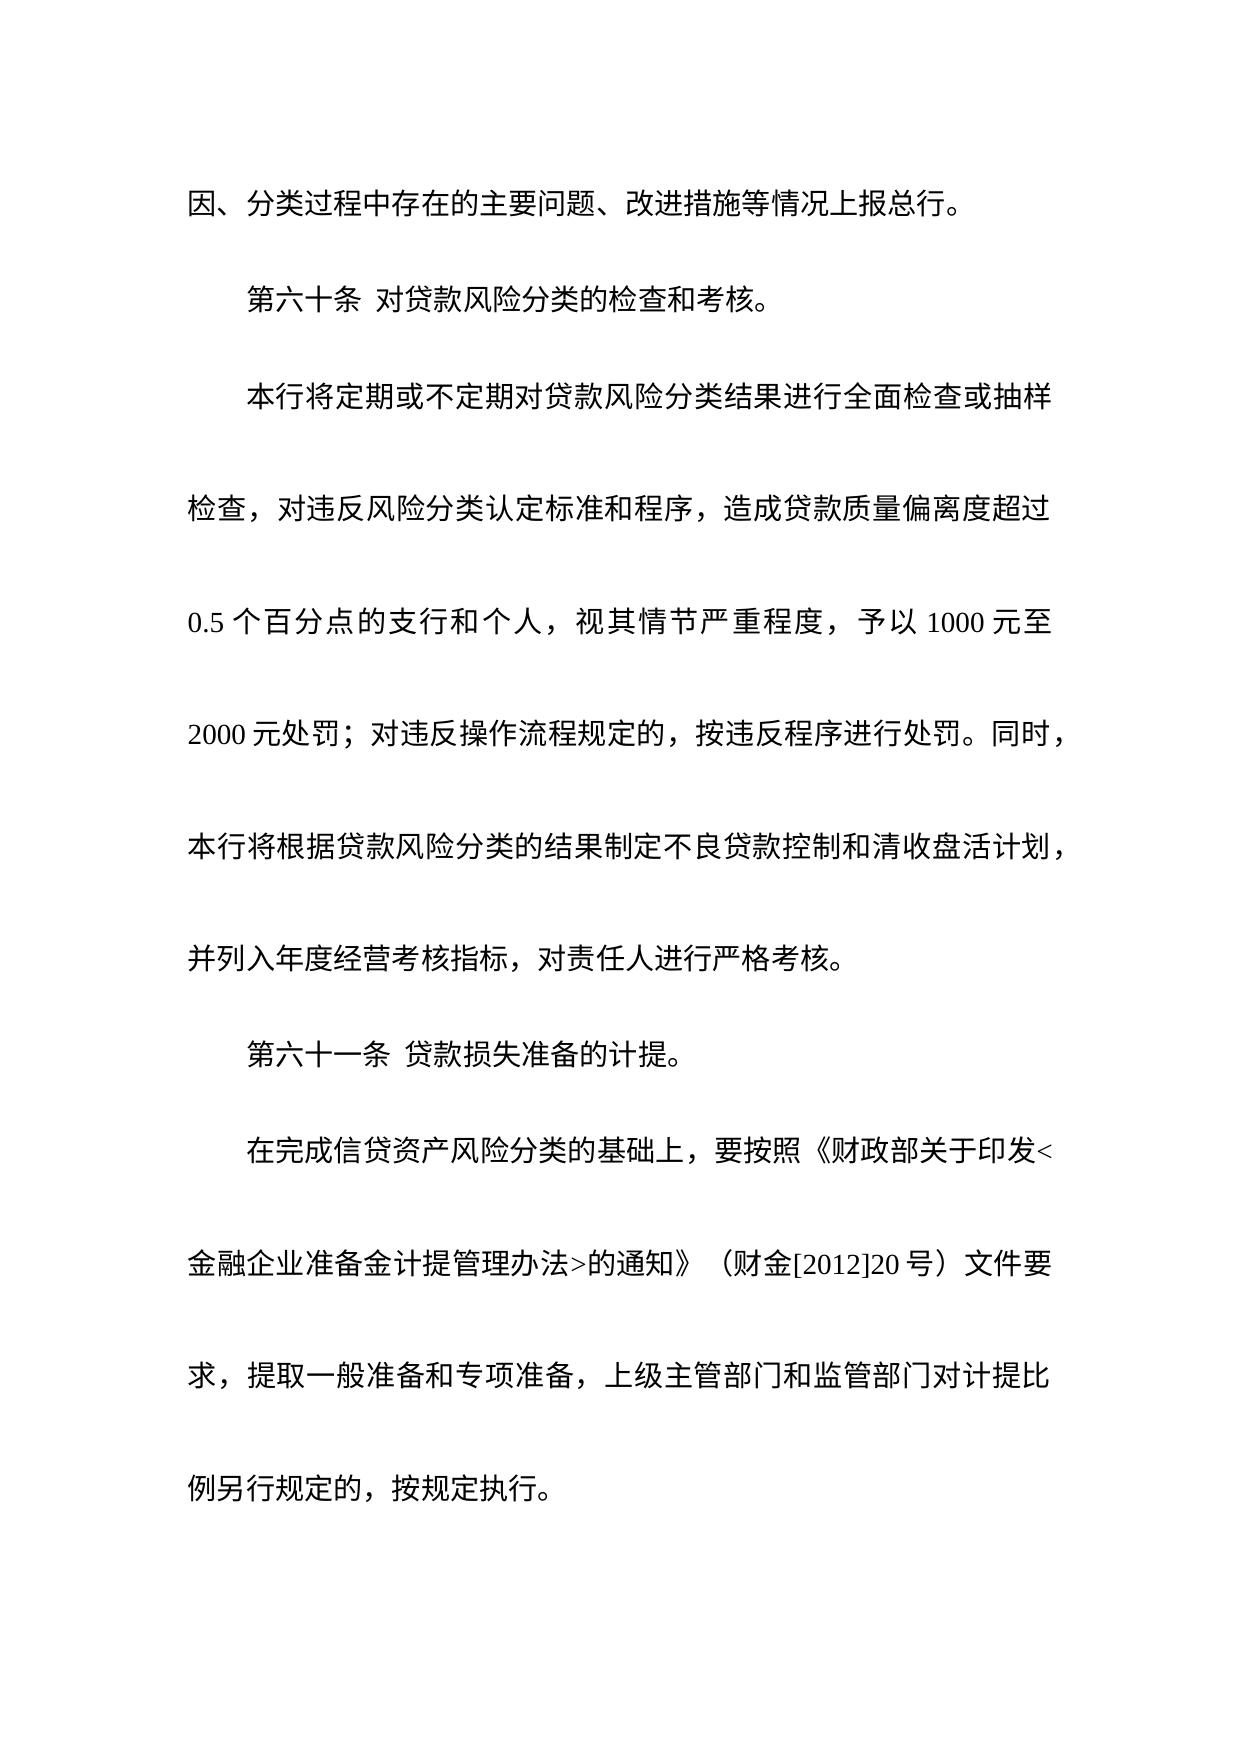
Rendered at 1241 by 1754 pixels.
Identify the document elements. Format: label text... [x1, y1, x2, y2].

text 第六十一条 贷款损失准备的计提。 [187, 1015, 1053, 1090]
text 第六十条 对贷款风险分类的检查和考核。 [187, 261, 1053, 336]
text 在完成信贷资产风险分类的基础上，要按照《财政部关于印发<金融企业准备金计提管理办法>的通知》（财金[2012]20号）文件要求，提取一般准备和专项准备，上级主管部门和监管部门对计提比例另行规定的，按规定执行。 [187, 1112, 1053, 1524]
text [187, 164, 1053, 239]
text 本行将定期或不定期对贷款风险分类结果进行全面检查或抽样检查，对违反风险分类认定标准和程序，造成贷款质量偏离度超过0.5个百分点的支行和个人，视其情节严重程度，予以1000元至2000元处罚；对违反操作流程规定的，按违反程序进行处罚。同时，本行将根据贷款风险分类的结果制定不良贷款控制和清收盘活计划，并列入年度经营考核指标，对责任人进行严格考核。 [187, 357, 1053, 994]
